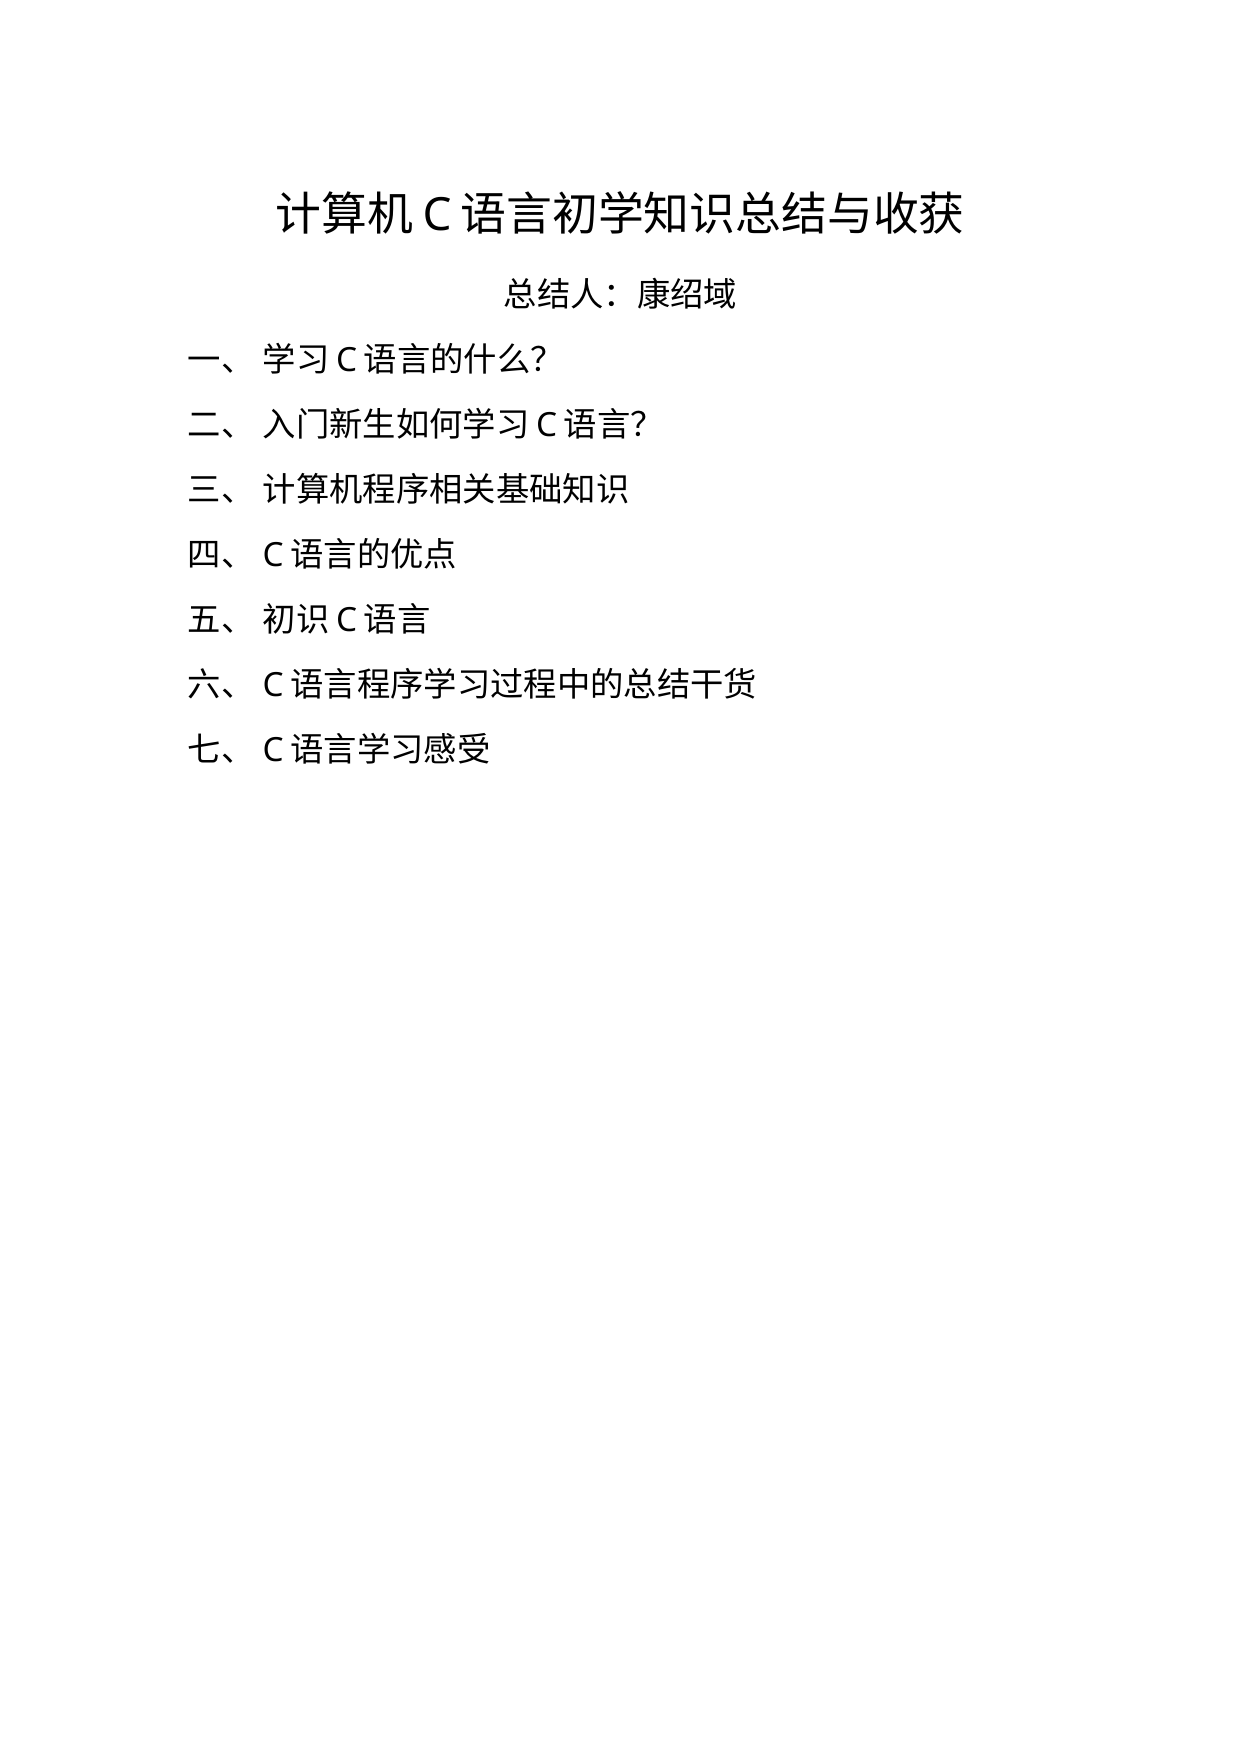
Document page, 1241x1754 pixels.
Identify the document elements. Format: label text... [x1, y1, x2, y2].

list 计算机程序相关基础知识 [187, 454, 1053, 519]
text 总结人：康绍域 [187, 259, 1053, 324]
list C语言学习感受 [187, 714, 1053, 779]
list 入门新生如何学习C语言？ [187, 389, 1053, 454]
list 学习C语言的什么？ [187, 324, 1053, 389]
list 初识C语言 [187, 584, 1053, 649]
list C语言的优点 [187, 519, 1053, 584]
list C语言程序学习过程中的总结干货 [187, 649, 1053, 714]
text 计算机C语言初学知识总结与收获 [187, 162, 1053, 259]
